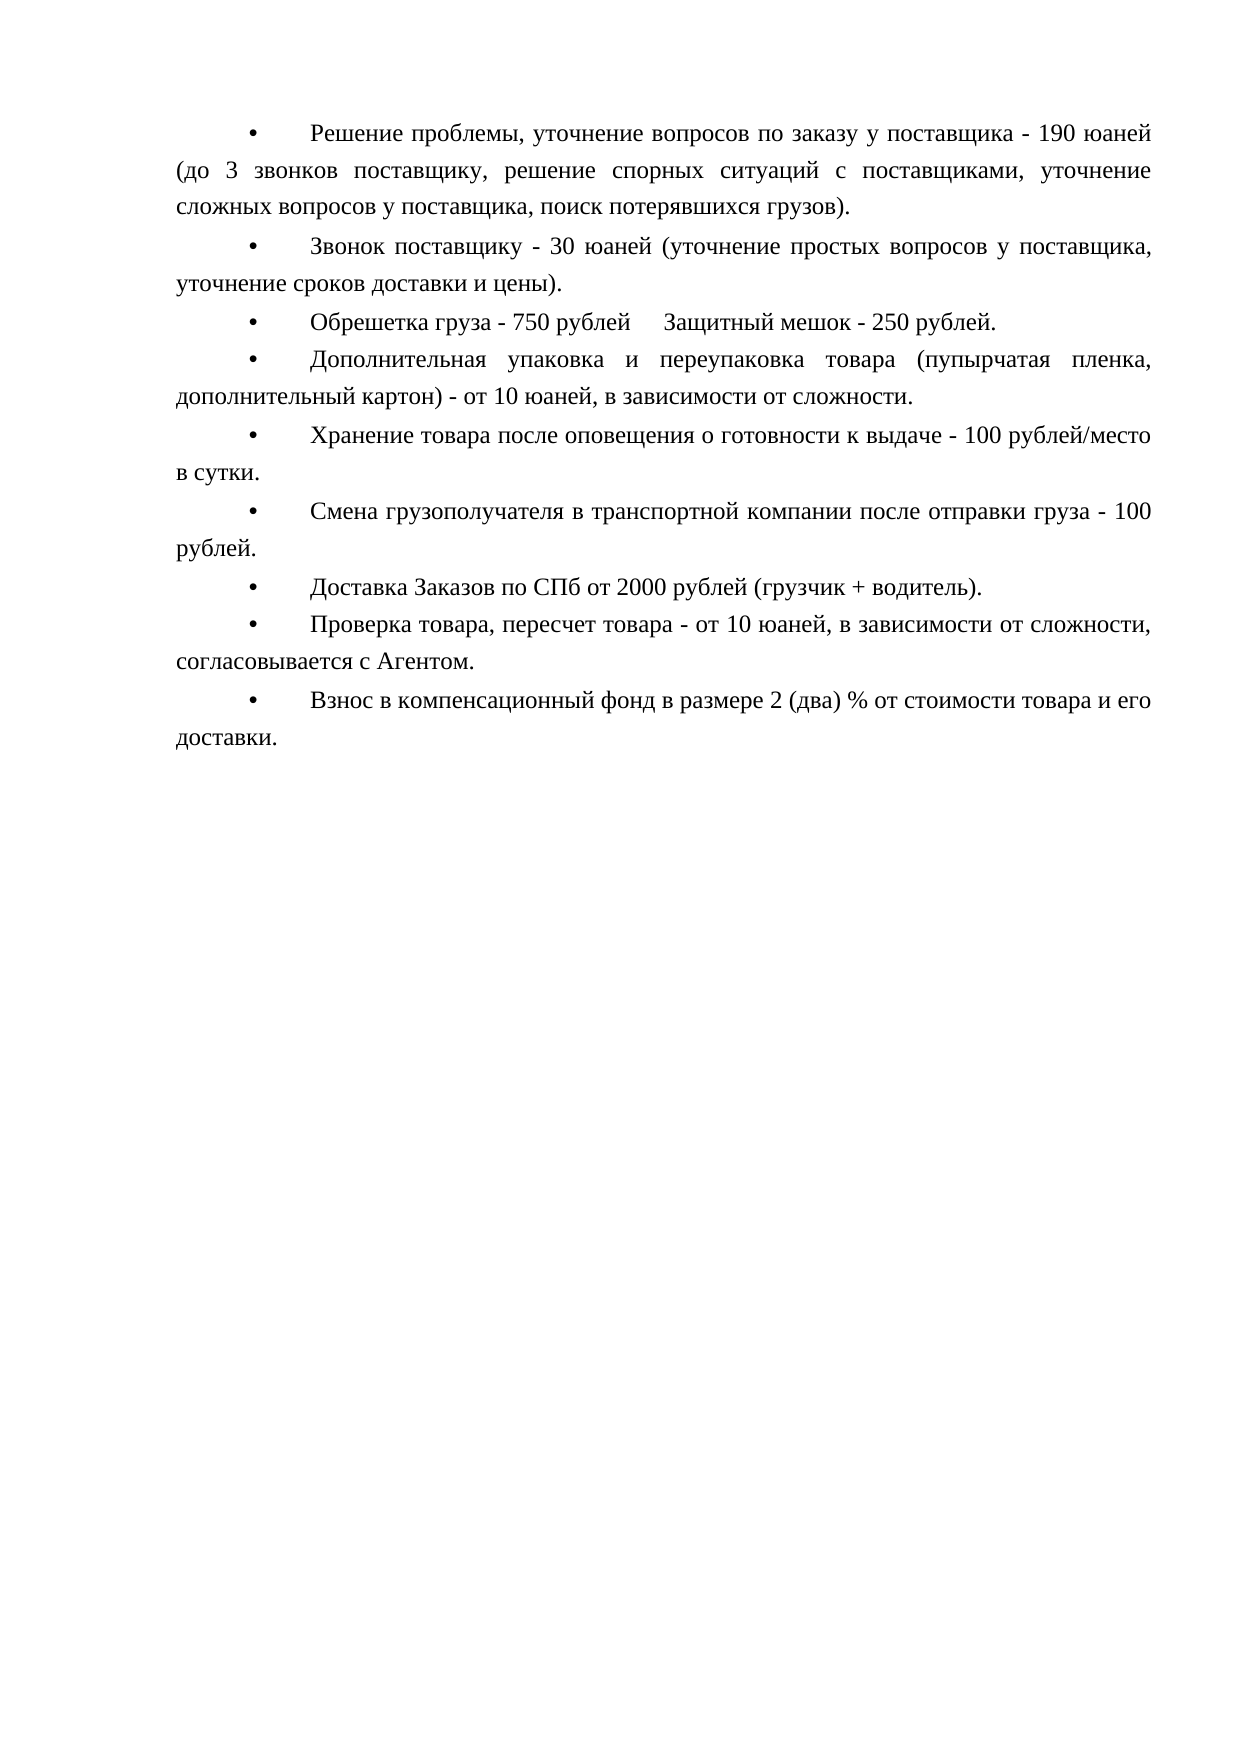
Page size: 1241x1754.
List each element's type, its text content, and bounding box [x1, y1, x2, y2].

list Хранение товара после оповещения о готовности к выдаче - 100 рублей/место в сутки. [176, 420, 1152, 486]
list Обрешетка груза - 750 рублей  Защитный мешок - 250 рублей. [176, 307, 1152, 336]
list Смена грузополучателя в транспортной компании после отправки груза - 100 рублей. [176, 496, 1152, 561]
list Звонок поставщику - 30 юаней (уточнение простых вопросов у поставщика, уточнение сроков доставки и цены). [176, 231, 1152, 297]
list Дополнительная упаковка и переупаковка товара (пупырчатая пленка, дополнительный картон) - от 10 юаней, в зависимости от сложности. [176, 344, 1152, 409]
list Доставка Заказов по СПб от 2000 рублей (грузчик + водитель). [176, 572, 1152, 601]
list Решение проблемы, уточнение вопросов по заказу у поставщика - 190 юаней (до 3 звонков поставщику, решение спорных ситуаций с поставщиками, уточнение сложных вопросов у поставщика, поиск потерявшихся грузов). [176, 118, 1152, 220]
list Проверка товара, пересчет товара - от 10 юаней, в зависимости от сложности, согласовывается с Агентом. [176, 609, 1152, 675]
list Взнос в компенсационный фонд в размере 2 (два) % от стоимости товара и его доставки. [176, 685, 1152, 751]
